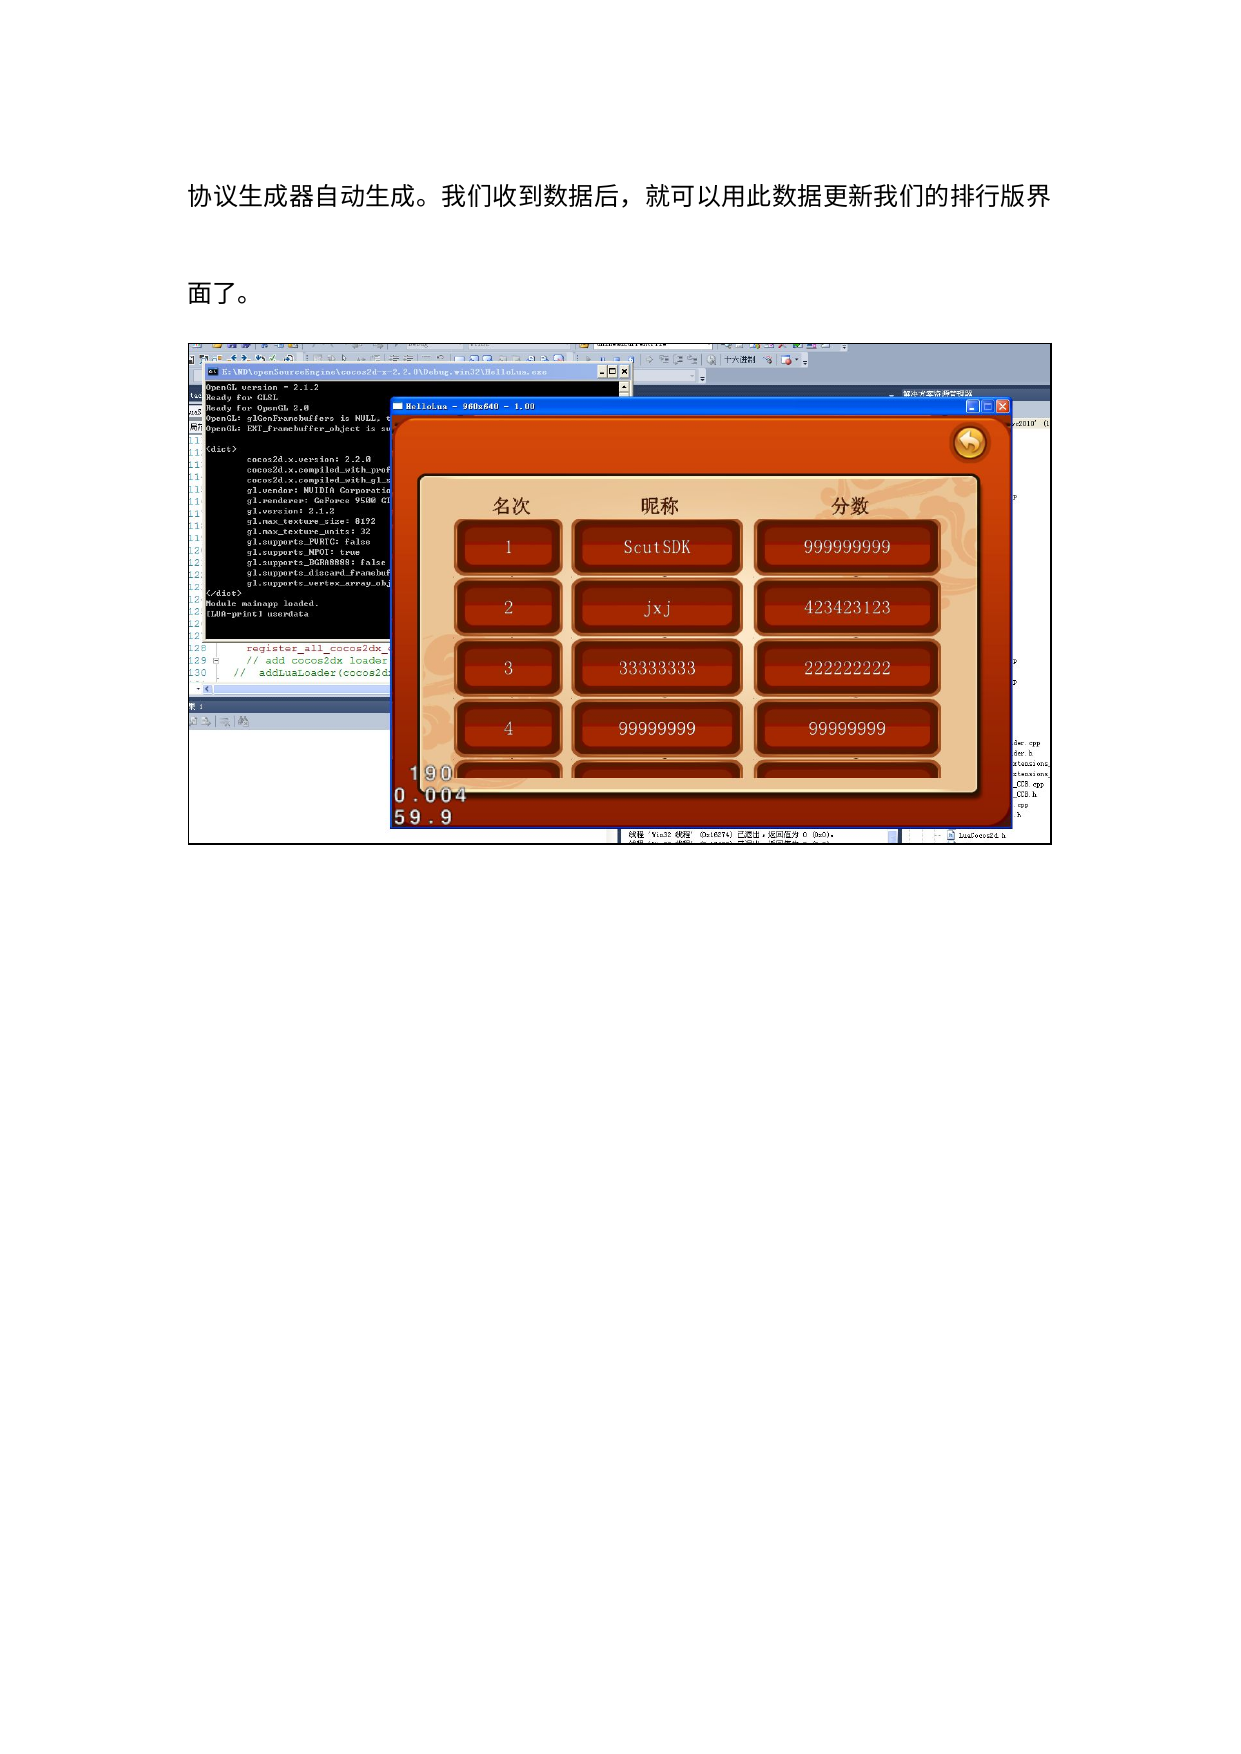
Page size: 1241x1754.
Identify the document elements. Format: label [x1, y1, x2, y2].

text [187, 162, 1053, 324]
picture [189, 344, 1050, 843]
